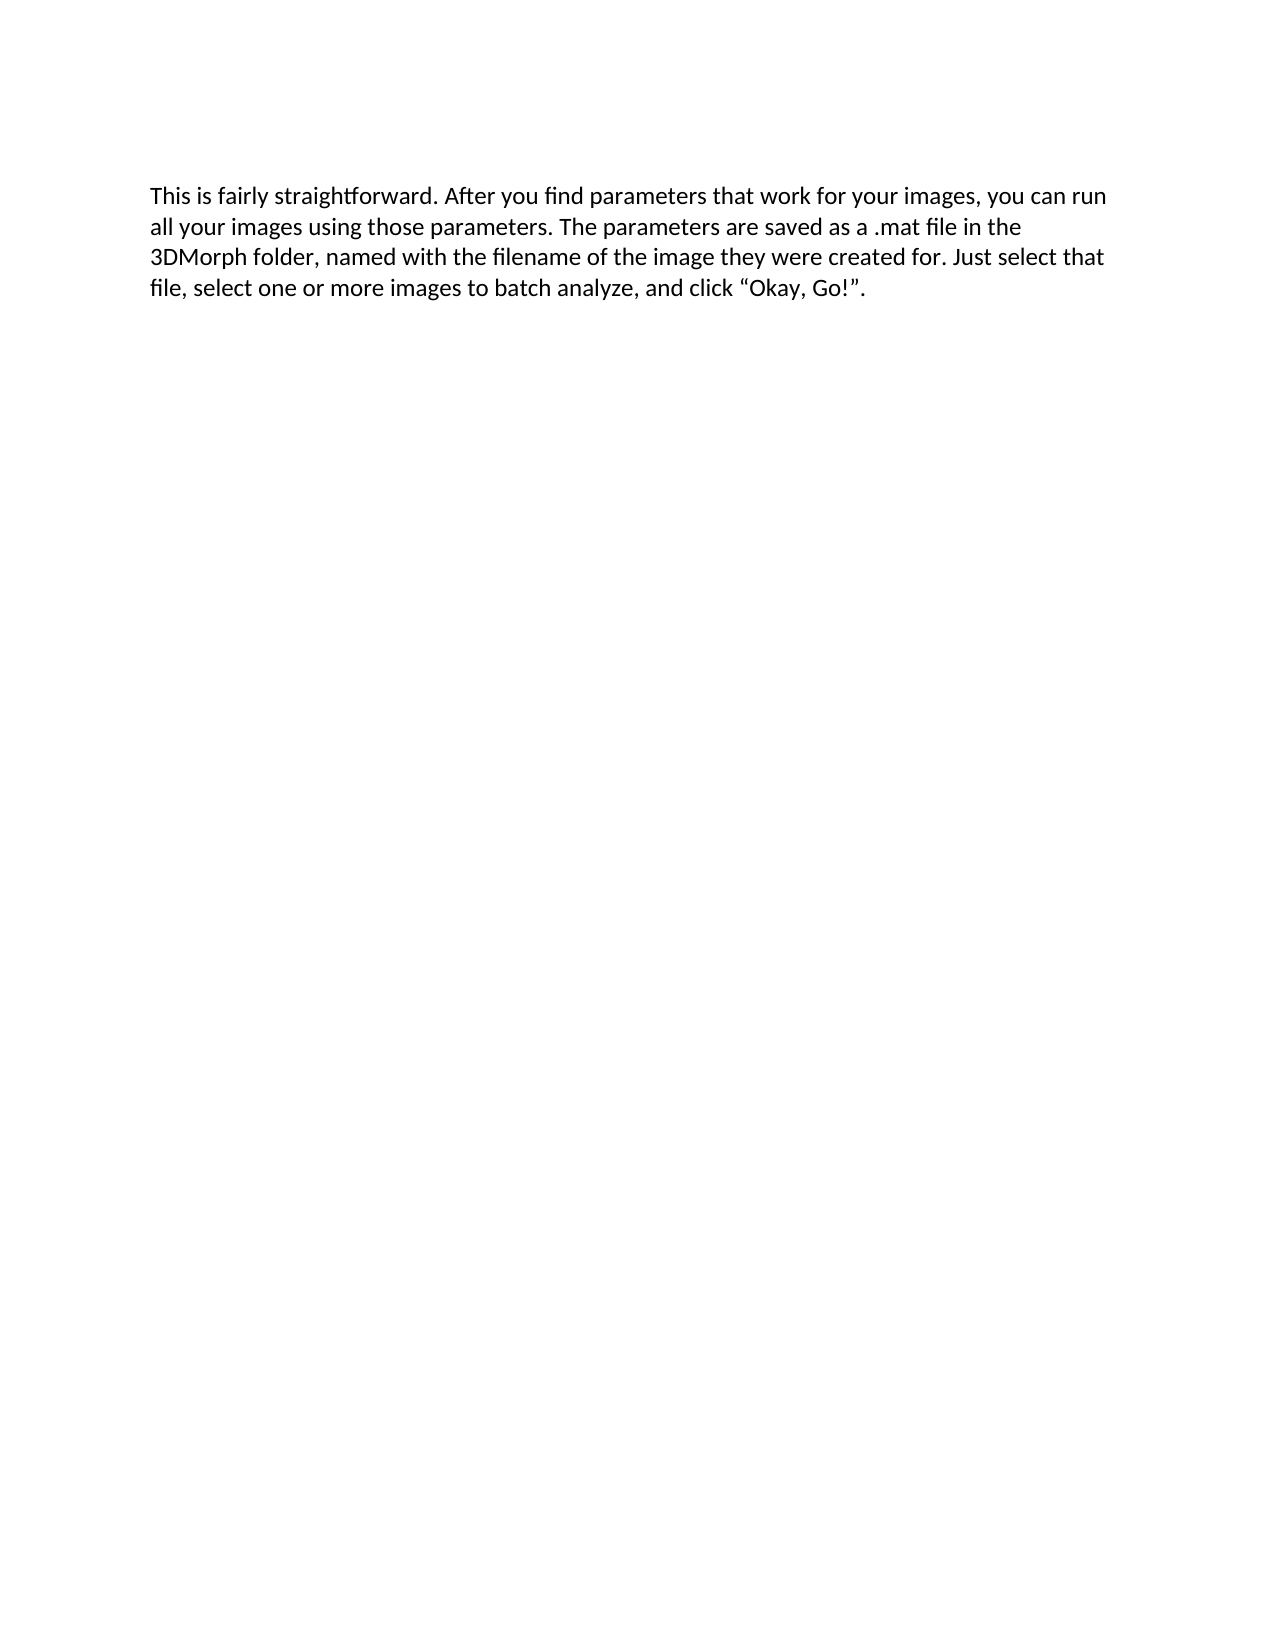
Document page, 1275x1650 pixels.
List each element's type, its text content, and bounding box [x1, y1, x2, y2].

text This is fairly straightforward. After you find parameters that work for your images, you can run all your images using those parameters. The parameters are saved as a .mat file in the 3DMorph folder, named with the filename of the image they were created for. Just select that file, select one or more images to batch analyze, and click “Okay, Go!”. [150, 181, 1125, 303]
